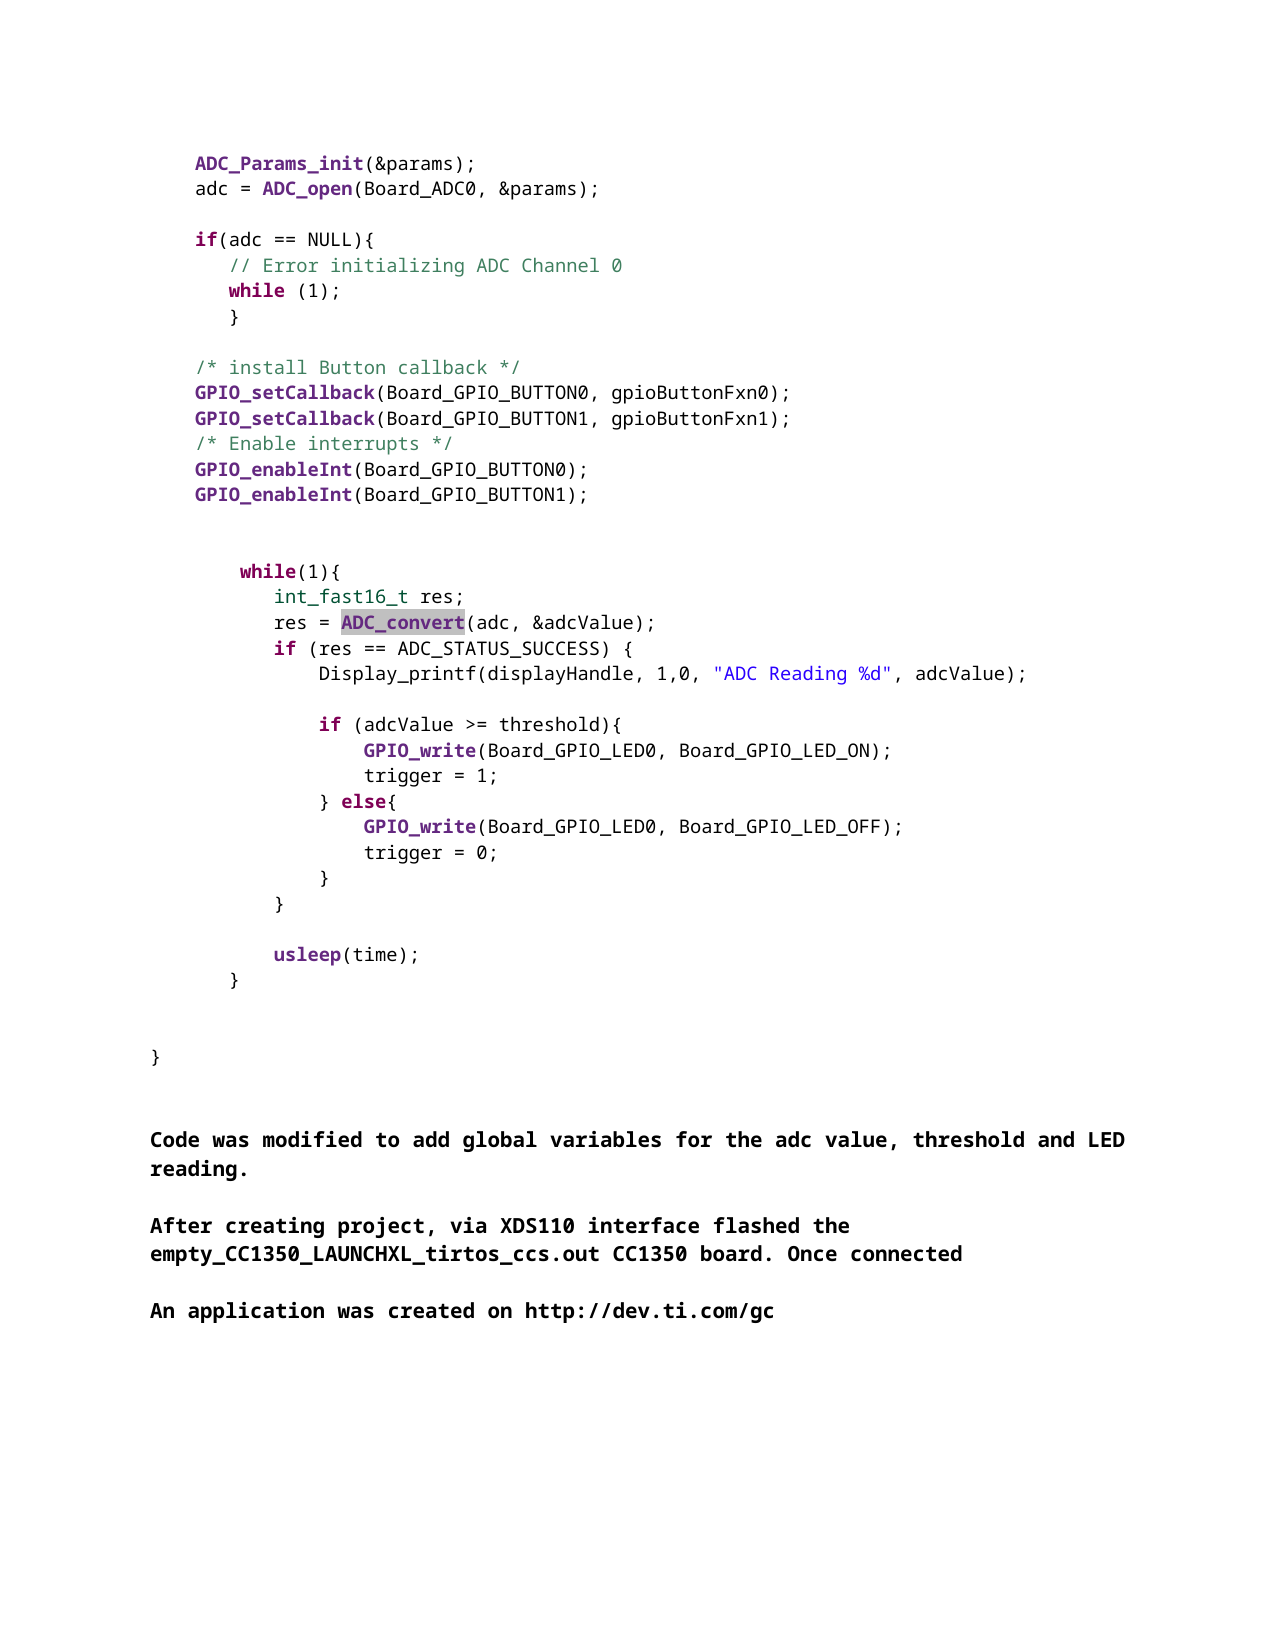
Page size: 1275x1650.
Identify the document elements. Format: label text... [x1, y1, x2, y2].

text adc = ADC_open(Board_ADC0, &params); [150, 176, 1125, 201]
text GPIO_setCallback(Board_GPIO_BUTTON1, gpioButtonFxn1); [150, 405, 1125, 431]
text GPIO_write(Board_GPIO_LED0, Board_GPIO_LED_ON); [150, 737, 1125, 762]
text GPIO_enableInt(Board_GPIO_BUTTON1); [150, 482, 1125, 507]
text if(adc == NULL){ [150, 227, 1125, 252]
text } else{ [150, 788, 1125, 813]
text trigger = 0; [150, 839, 1125, 864]
text while(1){ [150, 558, 1125, 584]
text Display_printf(displayHandle, 1,0, "ADC Reading %d", adcValue); [150, 660, 1125, 686]
text ADC_Params_init(&params); [150, 150, 1125, 176]
text An application was created on http://dev.ti.com/gc [150, 1296, 1125, 1325]
text After creating project, via XDS110 interface flashed the empty_CC1350_LAUNCHXL_tirtos_ccs.out CC1350 board. Once connected [150, 1211, 1125, 1268]
text GPIO_write(Board_GPIO_LED0, Board_GPIO_LED_OFF); [150, 813, 1125, 839]
text /* install Button callback */ [150, 354, 1125, 380]
text usleep(time); [150, 941, 1125, 967]
text GPIO_setCallback(Board_GPIO_BUTTON0, gpioButtonFxn0); [150, 380, 1125, 405]
text // Error initializing ADC Channel 0 [150, 252, 1125, 278]
text /* Enable interrupts */ [150, 431, 1125, 456]
text if (res == ADC_STATUS_SUCCESS) { [150, 635, 1125, 660]
text } [150, 1043, 1125, 1069]
text } [150, 303, 1125, 329]
text } [150, 967, 1125, 992]
text } [150, 864, 1125, 890]
text while (1); [150, 278, 1125, 303]
text } [150, 890, 1125, 916]
text res = ADC_convert(adc, &adcValue); [465, 609, 1125, 635]
text int_fast16_t res; [150, 584, 1125, 609]
text trigger = 1; [150, 762, 1125, 788]
text res = ADC_convert(adc, &adcValue); [150, 609, 341, 635]
text Code was modified to add global variables for the adc value, threshold and LED reading. [150, 1126, 1125, 1182]
text if (adcValue >= threshold){ [150, 711, 1125, 737]
text GPIO_enableInt(Board_GPIO_BUTTON0); [150, 456, 1125, 482]
